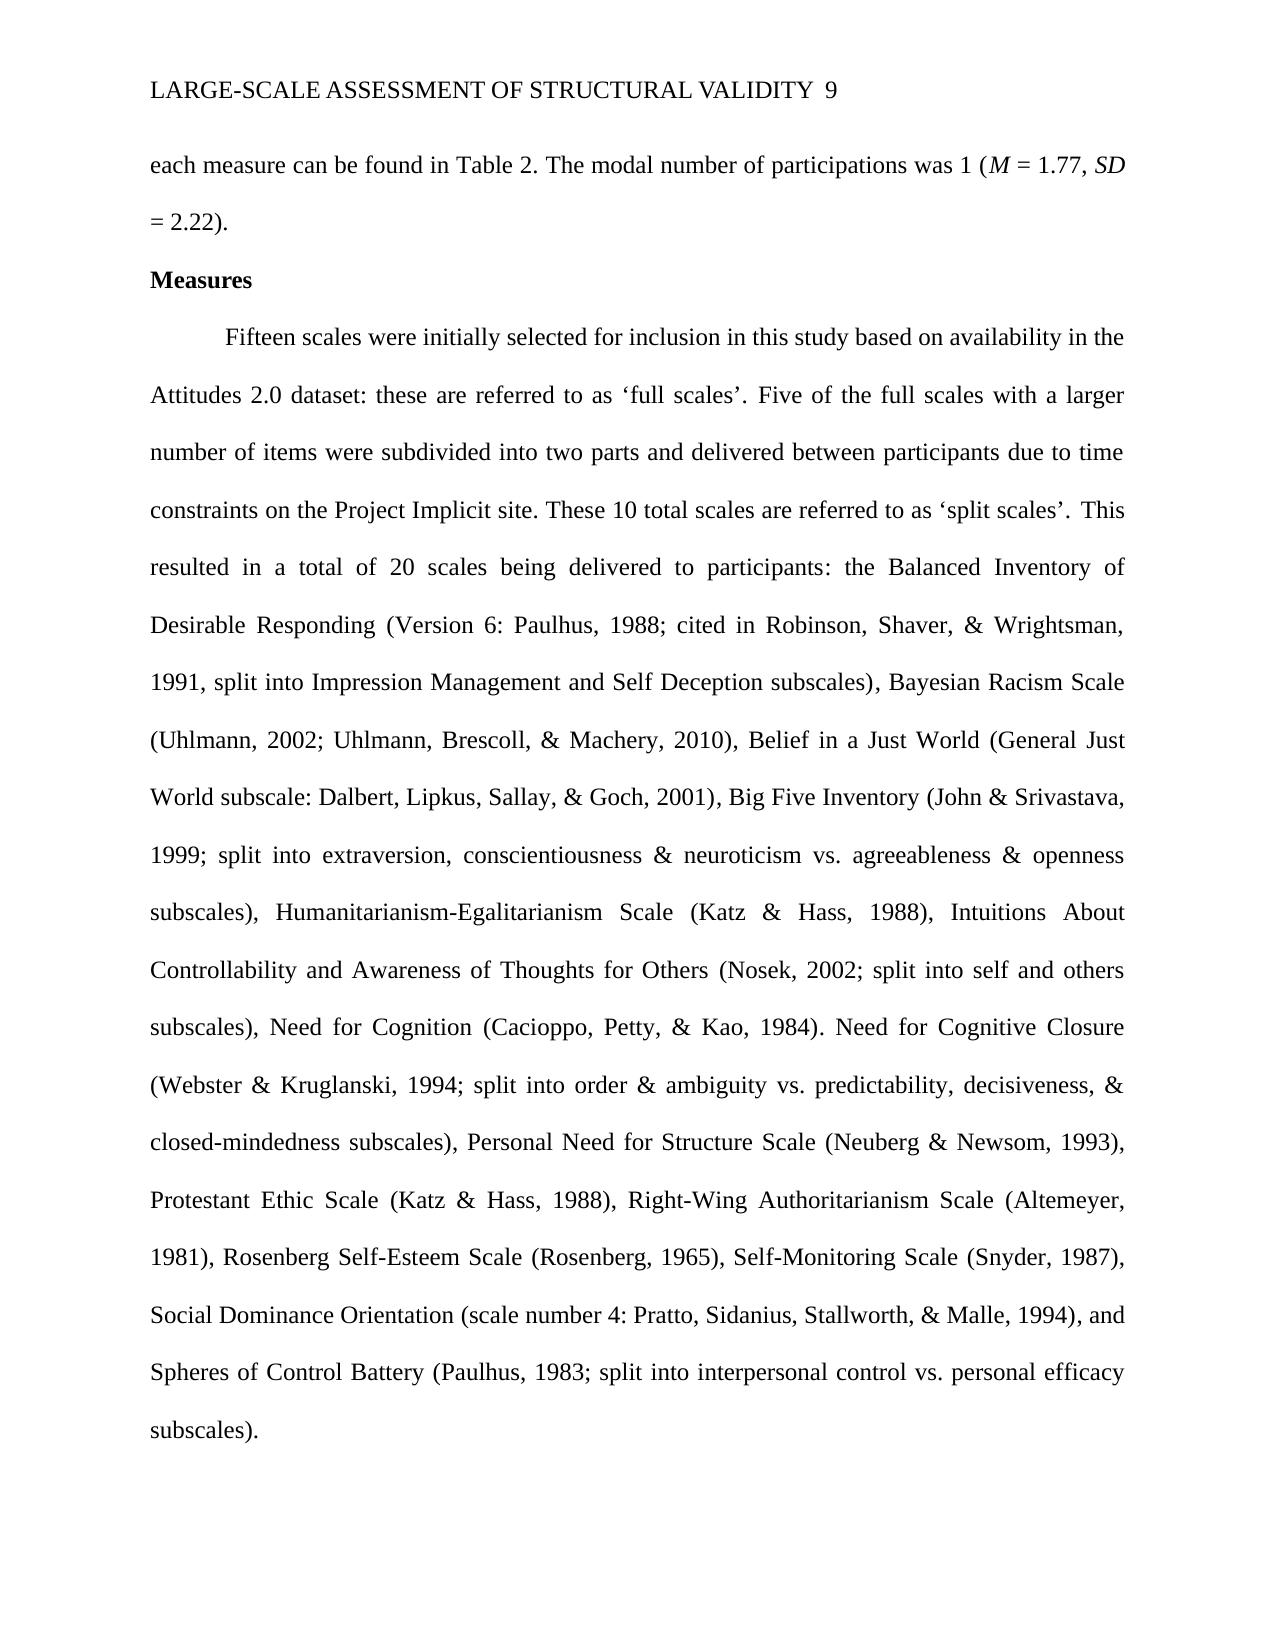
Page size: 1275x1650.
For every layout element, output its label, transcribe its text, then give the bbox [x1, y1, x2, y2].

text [150, 150, 1125, 236]
text Fifteen scales were initially selected for inclusion in this study based on availability in the Attitudes 2.0 dataset: these are referred to as ‘full scales’. Five of the full scales with a larger number of items were subdivided into two parts and delivered between participants due to time constraints on the Project Implicit site. These 10 total scales are referred to as ‘split scales’. This resulted in a total of 20 scales being delivered to participants: the Balanced Inventory of Desirable Responding (Version 6: Paulhus, 1988; cited in Robinson, Shaver, & Wrightsman, 1991, split into Impression Management and Self Deception subscales), Bayesian Racism Scale (Uhlmann, 2002; Uhlmann, Brescoll, & Machery, 2010), Belief in a Just World (General Just World subscale: Dalbert, Lipkus, Sallay, & Goch, 2001), Big Five Inventory (John & Srivastava, 1999; split into extraversion, conscientiousness & neuroticism vs. agreeableness & openness subscales), Humanitarianism-Egalitarianism Scale (Katz & Hass, 1988), Intuitions About Controllability and Awareness of Thoughts for Others (Nosek, 2002; split into self and others subscales), Need for Cognition (Cacioppo, Petty, & Kao, 1984). Need for Cognitive Closure (Webster & Kruglanski, 1994; split into order & ambiguity vs. predictability, decisiveness, & closed-mindedness subscales), Personal Need for Structure Scale (Neuberg & Newsom, 1993), Protestant Ethic Scale (Katz & Hass, 1988), Right-Wing Authoritarianism Scale (Altemeyer, 1981), Rosenberg Self-Esteem Scale (Rosenberg, 1965), Self-Monitoring Scale (Snyder, 1987), Social Dominance Orientation (scale number 4: Pratto, Sidanius, Stallworth, & Malle, 1994), and Spheres of Control Battery (Paulhus, 1983; split into interpersonal control vs. personal efficacy subscales). [150, 322, 1125, 1444]
subtitle Measures [150, 265, 1125, 294]
